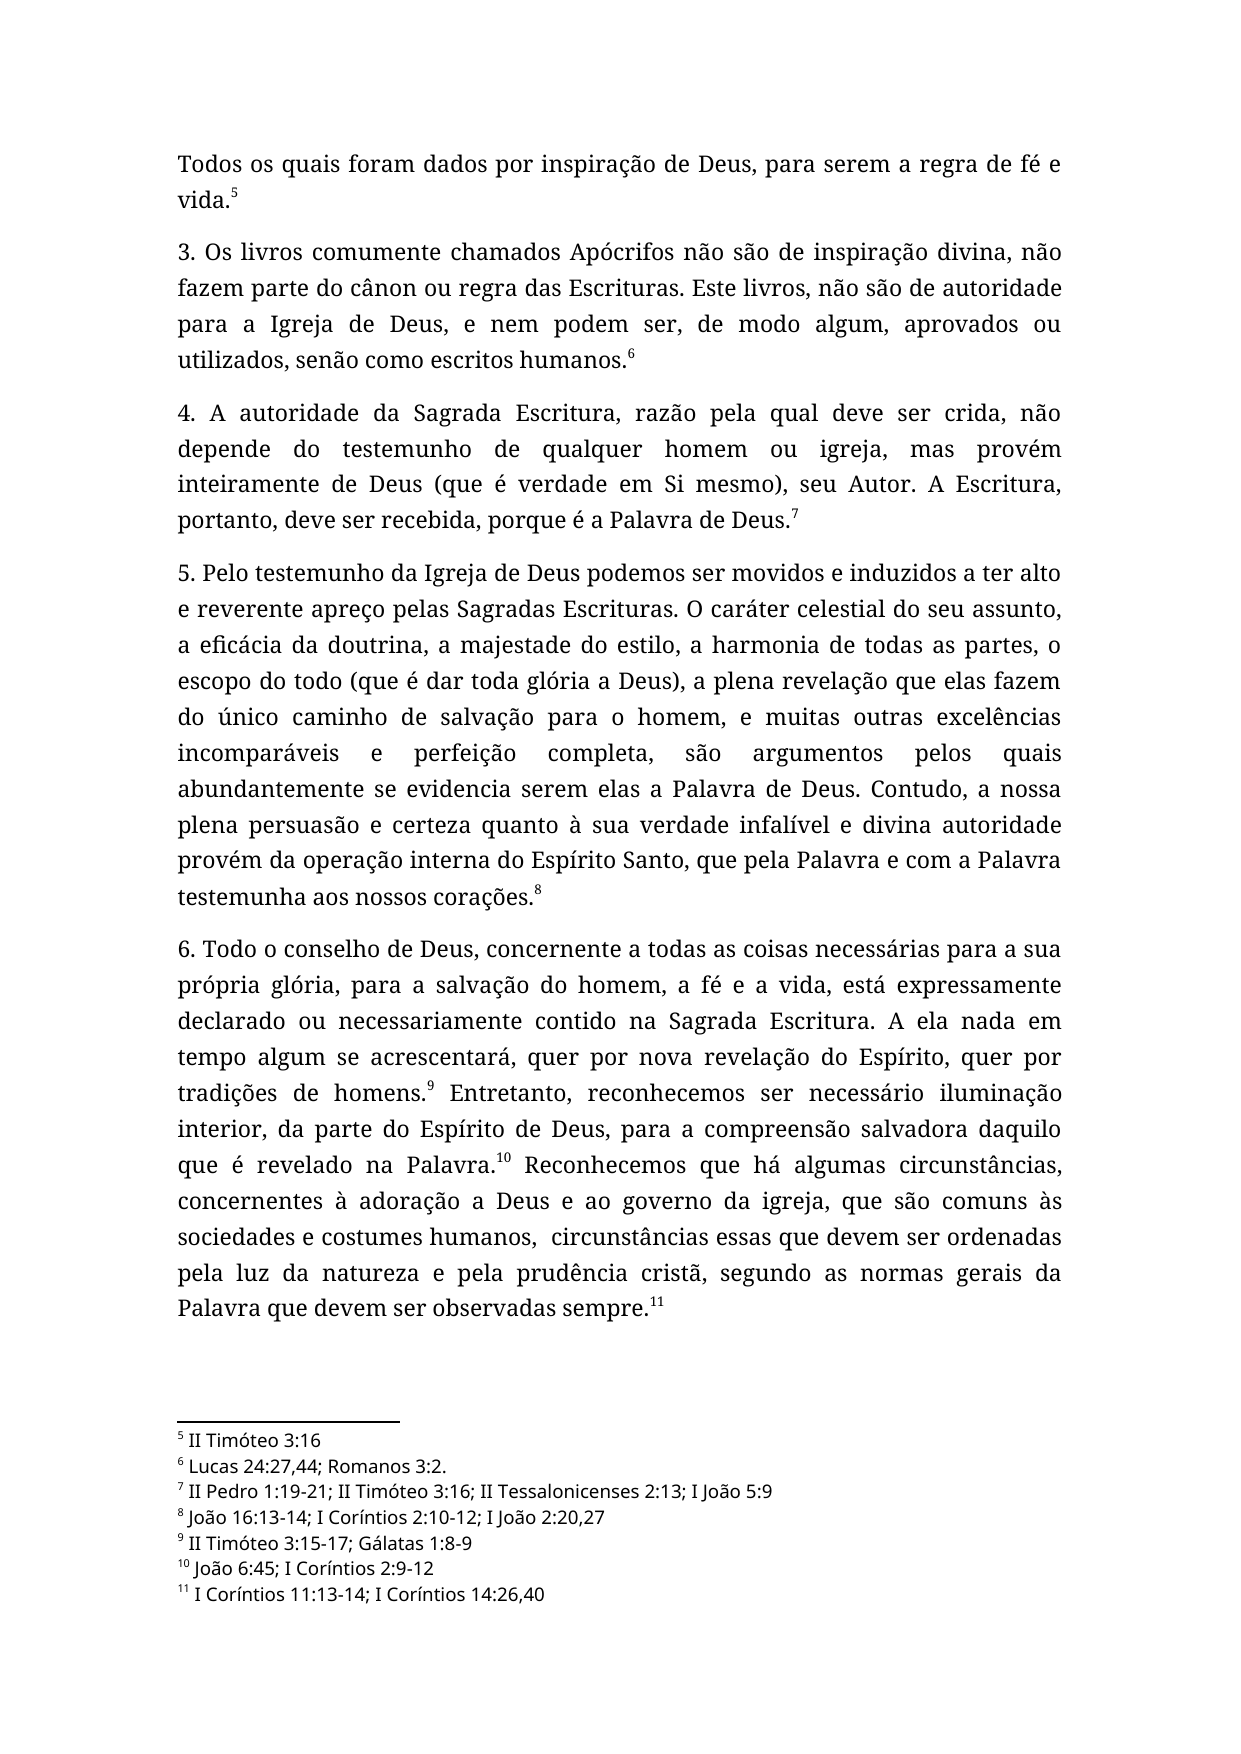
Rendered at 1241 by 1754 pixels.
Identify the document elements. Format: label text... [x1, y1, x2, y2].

text 6. Todo o conselho de Deus, concernente a todas as coisas necessárias para a sua própria glória, para a salvação do homem, a fé e a vida, está expressamente declarado ou necessariamente contido na Sagrada Escritura. A ela nada em tempo algum se acrescentará, quer por nova revelação do Espírito, quer por tradições de homens. Entretanto, reconhecemos ser necessário iluminação interior, da parte do Espírito de Deus, para a compreensão salvadora daquilo que é revelado na Palavra. Reconhecemos que há algumas circunstâncias, concernentes à adoração a Deus e ao governo da igreja, que são comuns às sociedades e costumes humanos, circunstâncias essas que devem ser ordenadas pela luz da natureza e pela prudência cristã, segundo as normas gerais da Palavra que devem ser observadas sempre. [177, 933, 1063, 1324]
text 3. Os livros comumente chamados Apócrifos não são de inspiração divina, não fazem parte do cânon ou regra das Escrituras. Este livros, não são de autoridade para a Igreja de Deus, e nem podem ser, de modo algum, aprovados ou utilizados, senão como escritos humanos. [177, 236, 1063, 375]
text 4. A autoridade da Sagrada Escritura, razão pela qual deve ser crida, não depende do testemunho de qualquer homem ou igreja, mas provém inteiramente de Deus (que é verdade em Si mesmo), seu Autor. A Escritura, portanto, deve ser recebida, porque é a Palavra de Deus. [177, 397, 1063, 536]
text 5. Pelo testemunho da Igreja de Deus podemos ser movidos e induzidos a ter alto e reverente apreço pelas Sagradas Escrituras. O caráter celestial do seu assunto, a eficácia da doutrina, a majestade do estilo, a harmonia de todas as partes, o escopo do todo (que é dar toda glória a Deus), a plena revelação que elas fazem do único caminho de salvação para o homem, e muitas outras excelências incomparáveis e perfeição completa, são argumentos pelos quais abundantemente se evidencia serem elas a Palavra de Deus. Contudo, a nossa plena persuasão e certeza quanto à sua verdade infalível e divina autoridade provém da operação interna do Espírito Santo, que pela Palavra e com a Palavra testemunha aos nossos corações. [177, 557, 1063, 912]
text Todos os quais foram dados por inspiração de Deus, para serem a regra de fé e vida. [177, 148, 1063, 215]
